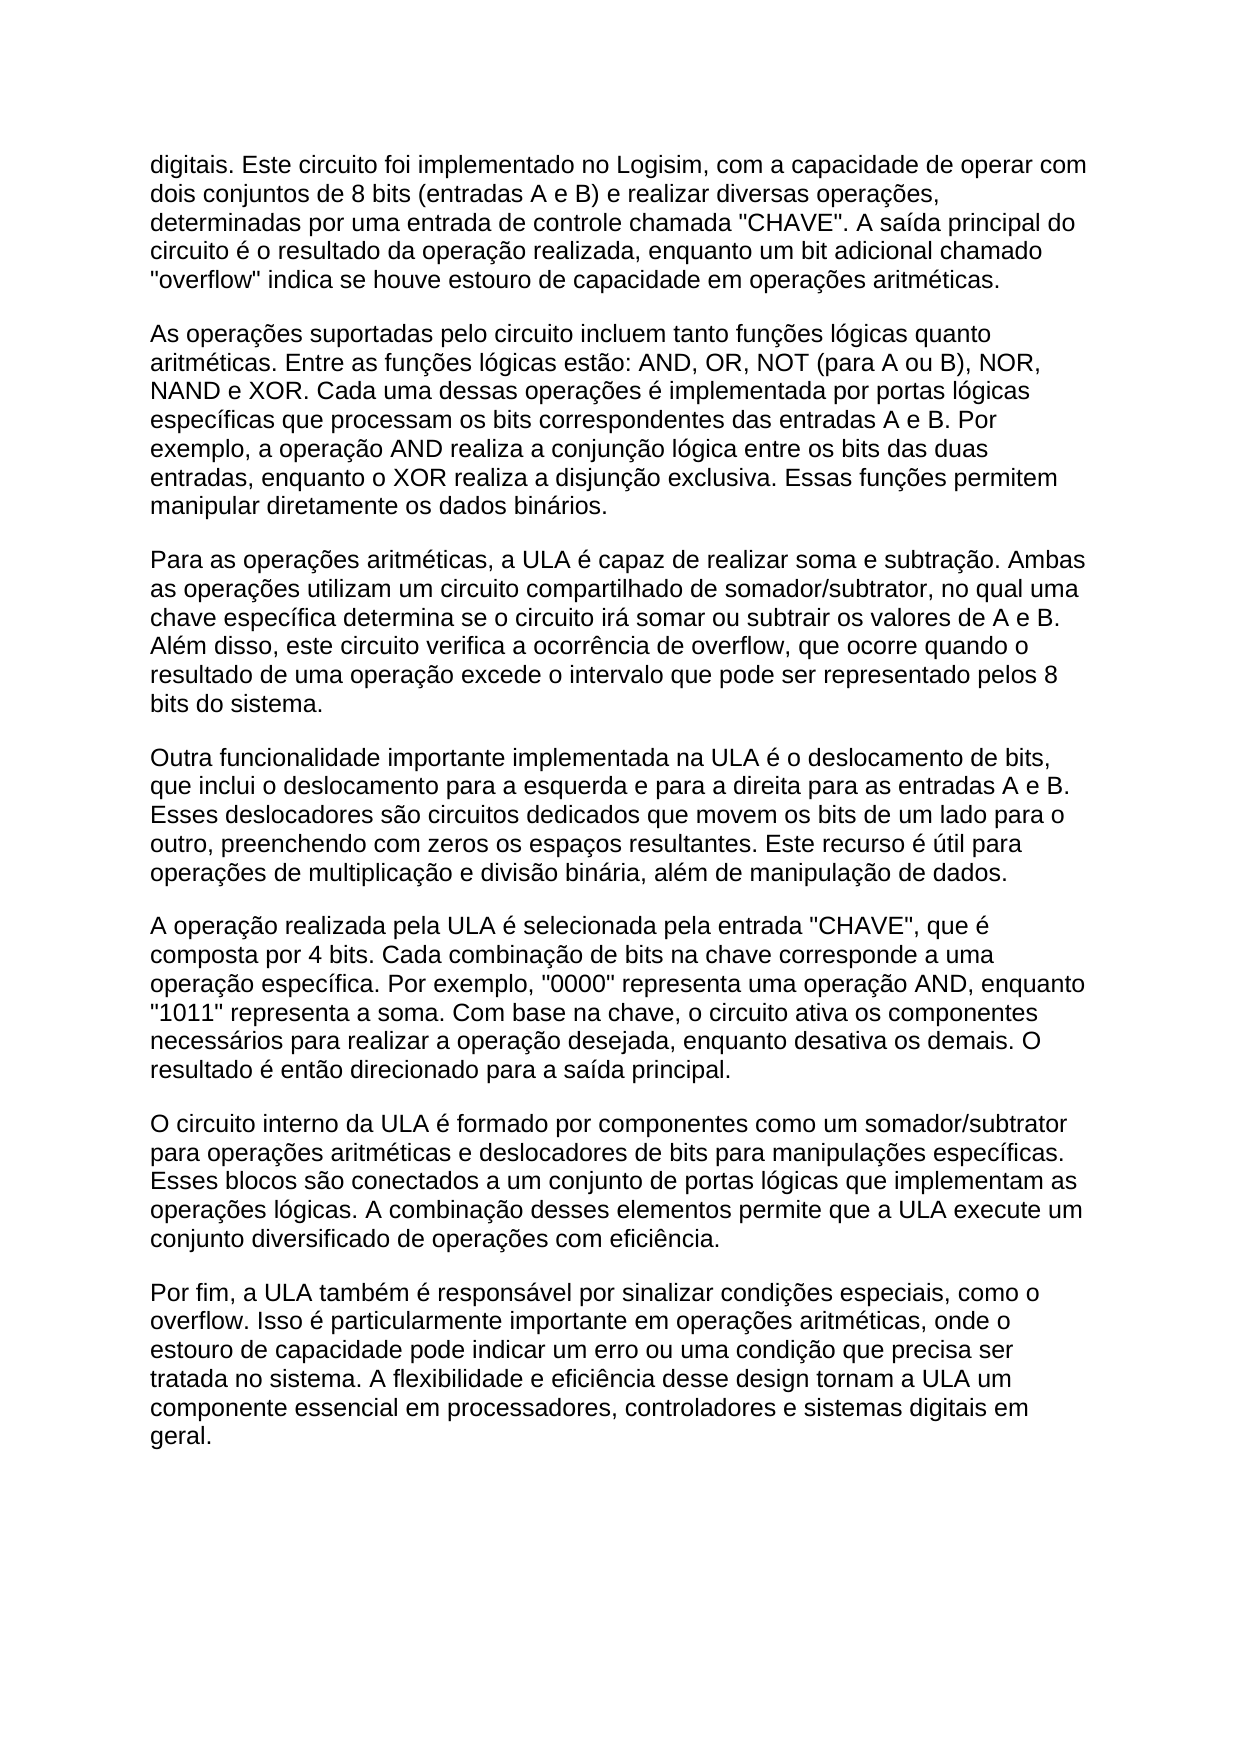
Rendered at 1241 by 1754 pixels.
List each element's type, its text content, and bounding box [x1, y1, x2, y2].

text O circuito interno da ULA é formado por componentes como um somador/subtrator para operações aritméticas e deslocadores de bits para manipulações específicas. Esses blocos são conectados a um conjunto de portas lógicas que implementam as operações lógicas. A combinação desses elementos permite que a ULA execute um conjunto diversificado de operações com eficiência. [150, 1109, 1094, 1252]
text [150, 150, 1094, 294]
text A operação realizada pela ULA é selecionada pela entrada "CHAVE", que é composta por 4 bits. Cada combinação de bits na chave corresponde a uma operação específica. Por exemplo, "0000" representa uma operação AND, enquanto "1011" representa a soma. Com base na chave, o circuito ativa os componentes necessários para realizar a operação desejada, enquanto desativa os demais. O resultado é então direcionado para a saída principal. [150, 911, 1094, 1084]
text As operações suportadas pelo circuito incluem tanto funções lógicas quanto aritméticas. Entre as funções lógicas estão: AND, OR, NOT (para A ou B), NOR, NAND e XOR. Cada uma dessas operações é implementada por portas lógicas específicas que processam os bits correspondentes das entradas A e B. Por exemplo, a operação AND realiza a conjunção lógica entre os bits das duas entradas, enquanto o XOR realiza a disjunção exclusiva. Essas funções permitem manipular diretamente os dados binários. [150, 319, 1094, 520]
text Para as operações aritméticas, a ULA é capaz de realizar soma e subtração. Ambas as operações utilizam um circuito compartilhado de somador/subtrator, no qual uma chave específica determina se o circuito irá somar ou subtrair os valores de A e B. Além disso, este circuito verifica a ocorrência de overflow, que ocorre quando o resultado de uma operação excede o intervalo que pode ser representado pelos 8 bits do sistema. [150, 545, 1094, 717]
text Por fim, a ULA também é responsável por sinalizar condições especiais, como o overflow. Isso é particularmente importante em operações aritméticas, onde o estouro de capacidade pode indicar um erro ou uma condição que precisa ser tratada no sistema. A flexibilidade e eficiência desse design tornam a ULA um componente essencial em processadores, controladores e sistemas digitais em geral. [150, 1277, 1094, 1450]
text Outra funcionalidade importante implementada na ULA é o deslocamento de bits, que inclui o deslocamento para a esquerda e para a direita para as entradas A e B. Esses deslocadores são circuitos dedicados que movem os bits de um lado para o outro, preenchendo com zeros os espaços resultantes. Este recurso é útil para operações de multiplicação e divisão binária, além de manipulação de dados. [150, 742, 1094, 886]
